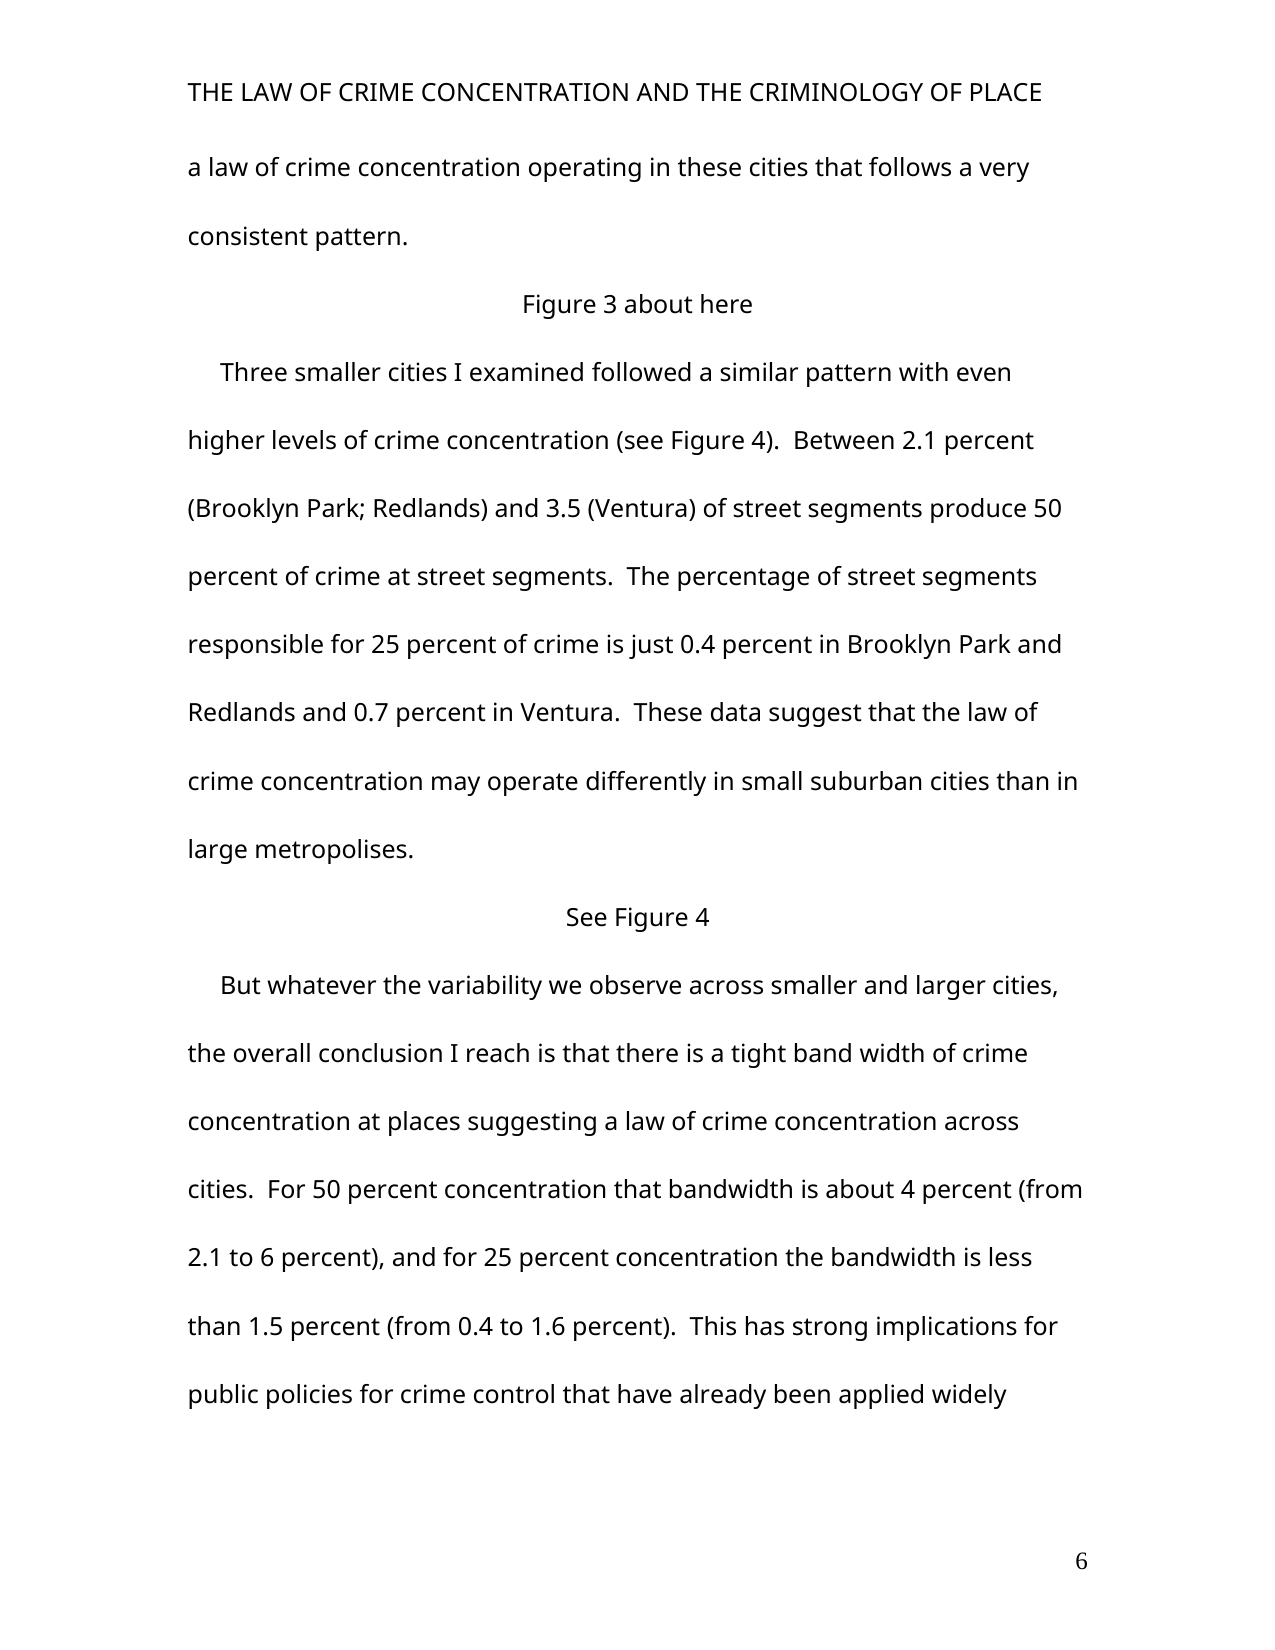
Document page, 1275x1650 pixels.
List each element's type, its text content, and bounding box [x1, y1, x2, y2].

text Figure 3 about here [187, 286, 1087, 320]
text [187, 967, 1087, 1410]
text See Figure 4 [187, 899, 1087, 933]
text Three smaller cities I examined followed a similar pattern with even higher levels of crime concentration (see Figure 4). Between 2.1 percent (Brooklyn Park; Redlands) and 3.5 (Ventura) of street segments produce 50 percent of crime at street segments. The percentage of street segments responsible for 25 percent of crime is just 0.4 percent in Brooklyn Park and Redlands and 0.7 percent in Ventura. These data suggest that the law of crime concentration may operate differently in small suburban cities than in large metropolises. [187, 354, 1087, 865]
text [187, 150, 1087, 252]
